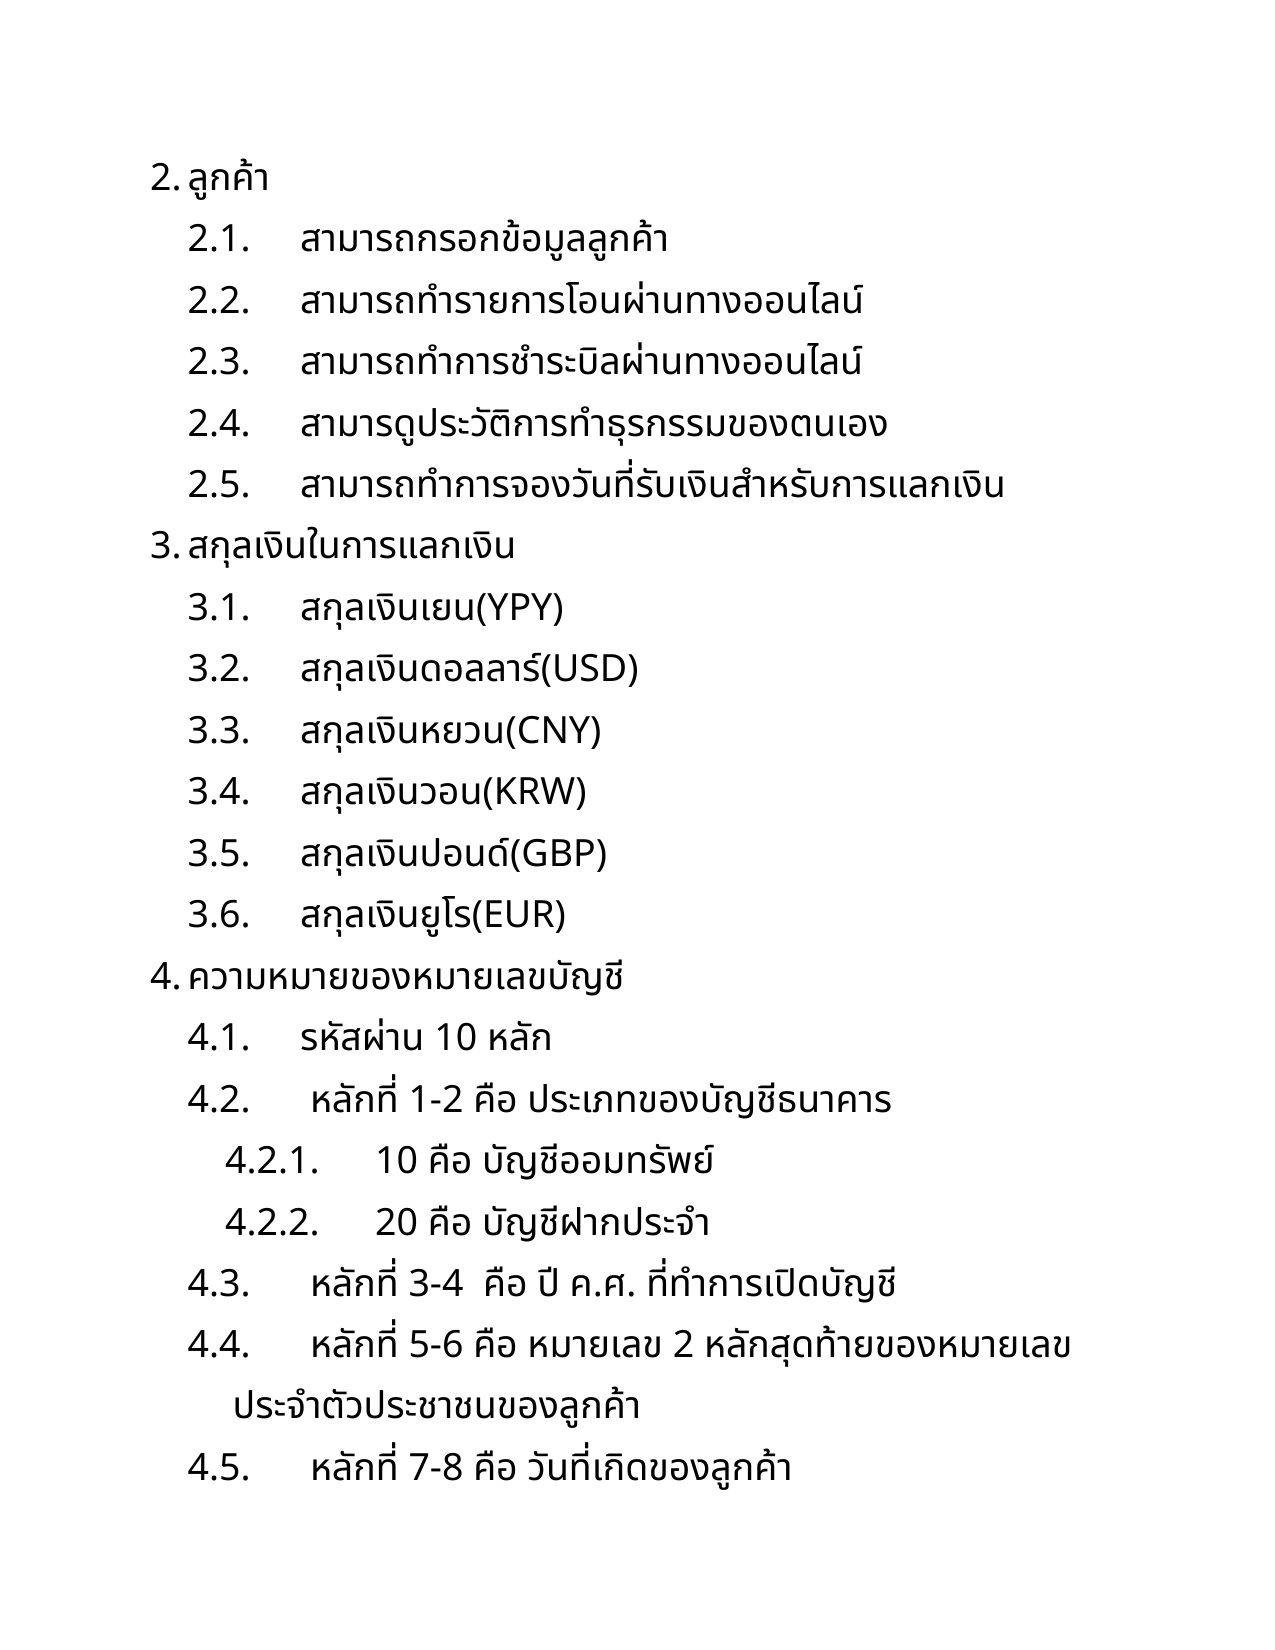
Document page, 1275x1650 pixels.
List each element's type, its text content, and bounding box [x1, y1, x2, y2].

list รหัสผ่าน 10 หลัก [187, 1010, 1125, 1067]
list สกุลเงินหยวน(CNY) [187, 703, 1125, 760]
list ความหมายของหมายเลขบัญชี [150, 949, 1125, 1006]
list สามารถทำการชำระบิลผ่านทางออนไลน์ [187, 334, 1125, 391]
list สกุลเงินยูโร(EUR) [187, 887, 1125, 944]
list สกุลเงินดอลลาร์(USD) [187, 642, 1125, 699]
list สามารดูประวัติการทำธุรกรรมของตนเอง [187, 396, 1125, 453]
list หลักที่ 1-2 คือ ประเภทของบัญชีธนาคาร [187, 1072, 1125, 1129]
list หลักที่ 5-6 คือ หมายเลข 2 หลักสุดท้ายของหมายเลขประจำตัวประชาชนของลูกค้า [187, 1318, 1125, 1436]
list หลักที่ 7-8 คือ วันที่เกิดของลูกค้า [187, 1440, 1125, 1497]
list 10 คือ บัญชีออมทรัพย์ [225, 1133, 1125, 1190]
list ลูกค้า [150, 150, 1125, 207]
list สามารถทำการจองวันที่รับเงินสำหรับการแลกเงิน [187, 457, 1125, 514]
list สกุลเงินในการแลกเงิน [150, 519, 1125, 576]
list 20 คือ บัญชีฝากประจำ [225, 1195, 1125, 1252]
list สกุลเงินวอน(KRW) [187, 764, 1125, 822]
list สามารถทำรายการโอนผ่านทางออนไลน์ [187, 273, 1125, 330]
list สกุลเงินเยน(YPY) [187, 580, 1125, 637]
list หลักที่ 3-4 คือ ปี ค.ศ. ที่ทำการเปิดบัญชี [187, 1256, 1125, 1313]
list สกุลเงินปอนด์(GBP) [187, 826, 1125, 883]
list สามารถกรอกข้อมูลลูกค้า [187, 211, 1125, 268]
